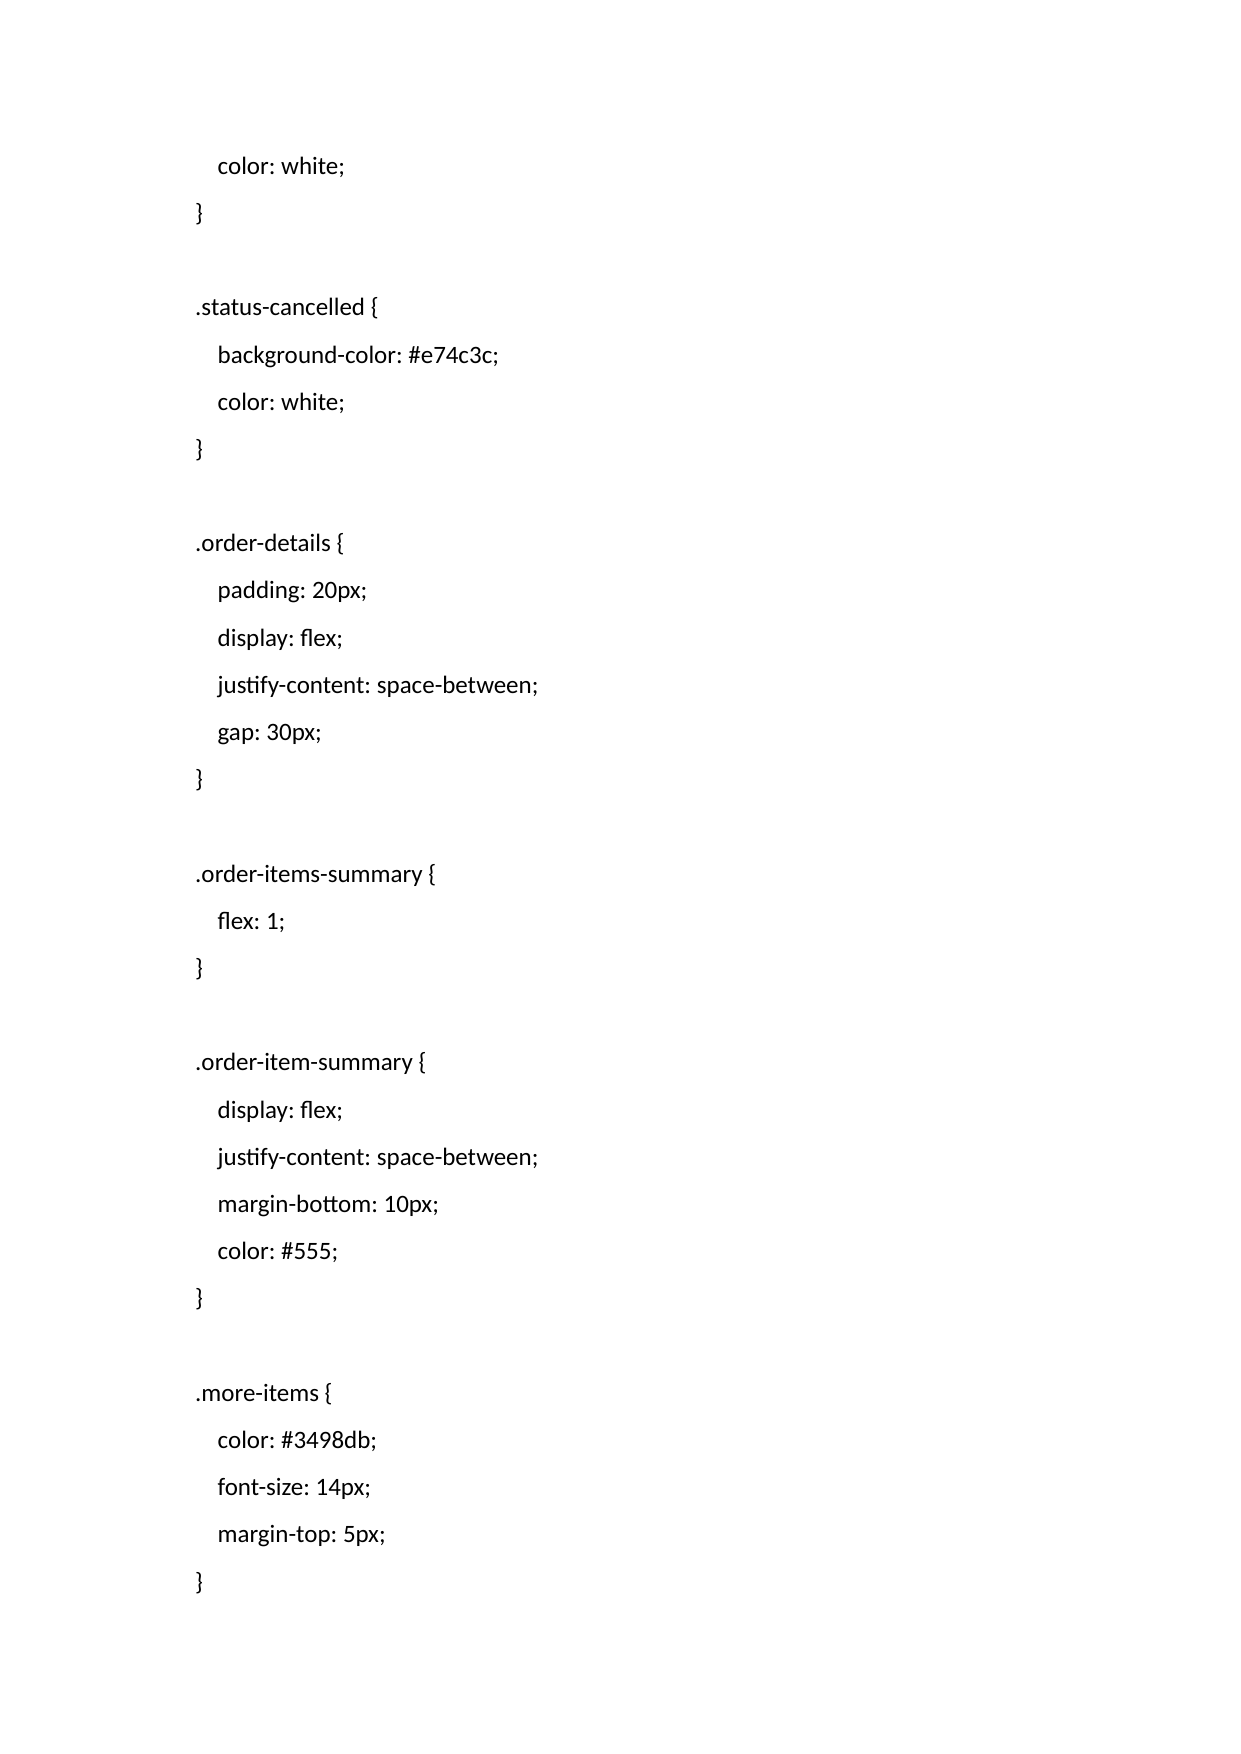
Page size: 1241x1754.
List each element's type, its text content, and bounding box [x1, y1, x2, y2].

text .more-items { [150, 1377, 1090, 1407]
text margin-top: 5px; [150, 1518, 1090, 1549]
text padding: 20px; [150, 575, 1090, 605]
text color: white; [150, 386, 1090, 416]
text .order-details { [150, 527, 1090, 558]
text color: #555; [150, 1235, 1090, 1266]
text color: #3498db; [150, 1424, 1090, 1454]
text display: flex; [150, 622, 1090, 652]
text } [150, 763, 1090, 794]
text } [150, 1282, 1090, 1313]
text gap: 30px; [150, 716, 1090, 747]
text } [150, 197, 1090, 228]
text .order-item-summary { [150, 1047, 1090, 1077]
text font-size: 14px; [150, 1471, 1090, 1502]
text color: white; [150, 150, 1090, 181]
text .status-cancelled { [150, 292, 1090, 322]
text } [150, 1566, 1090, 1596]
text flex: 1; [150, 905, 1090, 936]
text } [150, 433, 1090, 464]
text display: flex; [150, 1094, 1090, 1124]
text .order-items-summary { [150, 858, 1090, 888]
text justify-content: space-between; [150, 669, 1090, 699]
text justify-content: space-between; [150, 1141, 1090, 1171]
text } [150, 952, 1090, 983]
text background-color: #e74c3c; [150, 339, 1090, 369]
text margin-bottom: 10px; [150, 1188, 1090, 1219]
